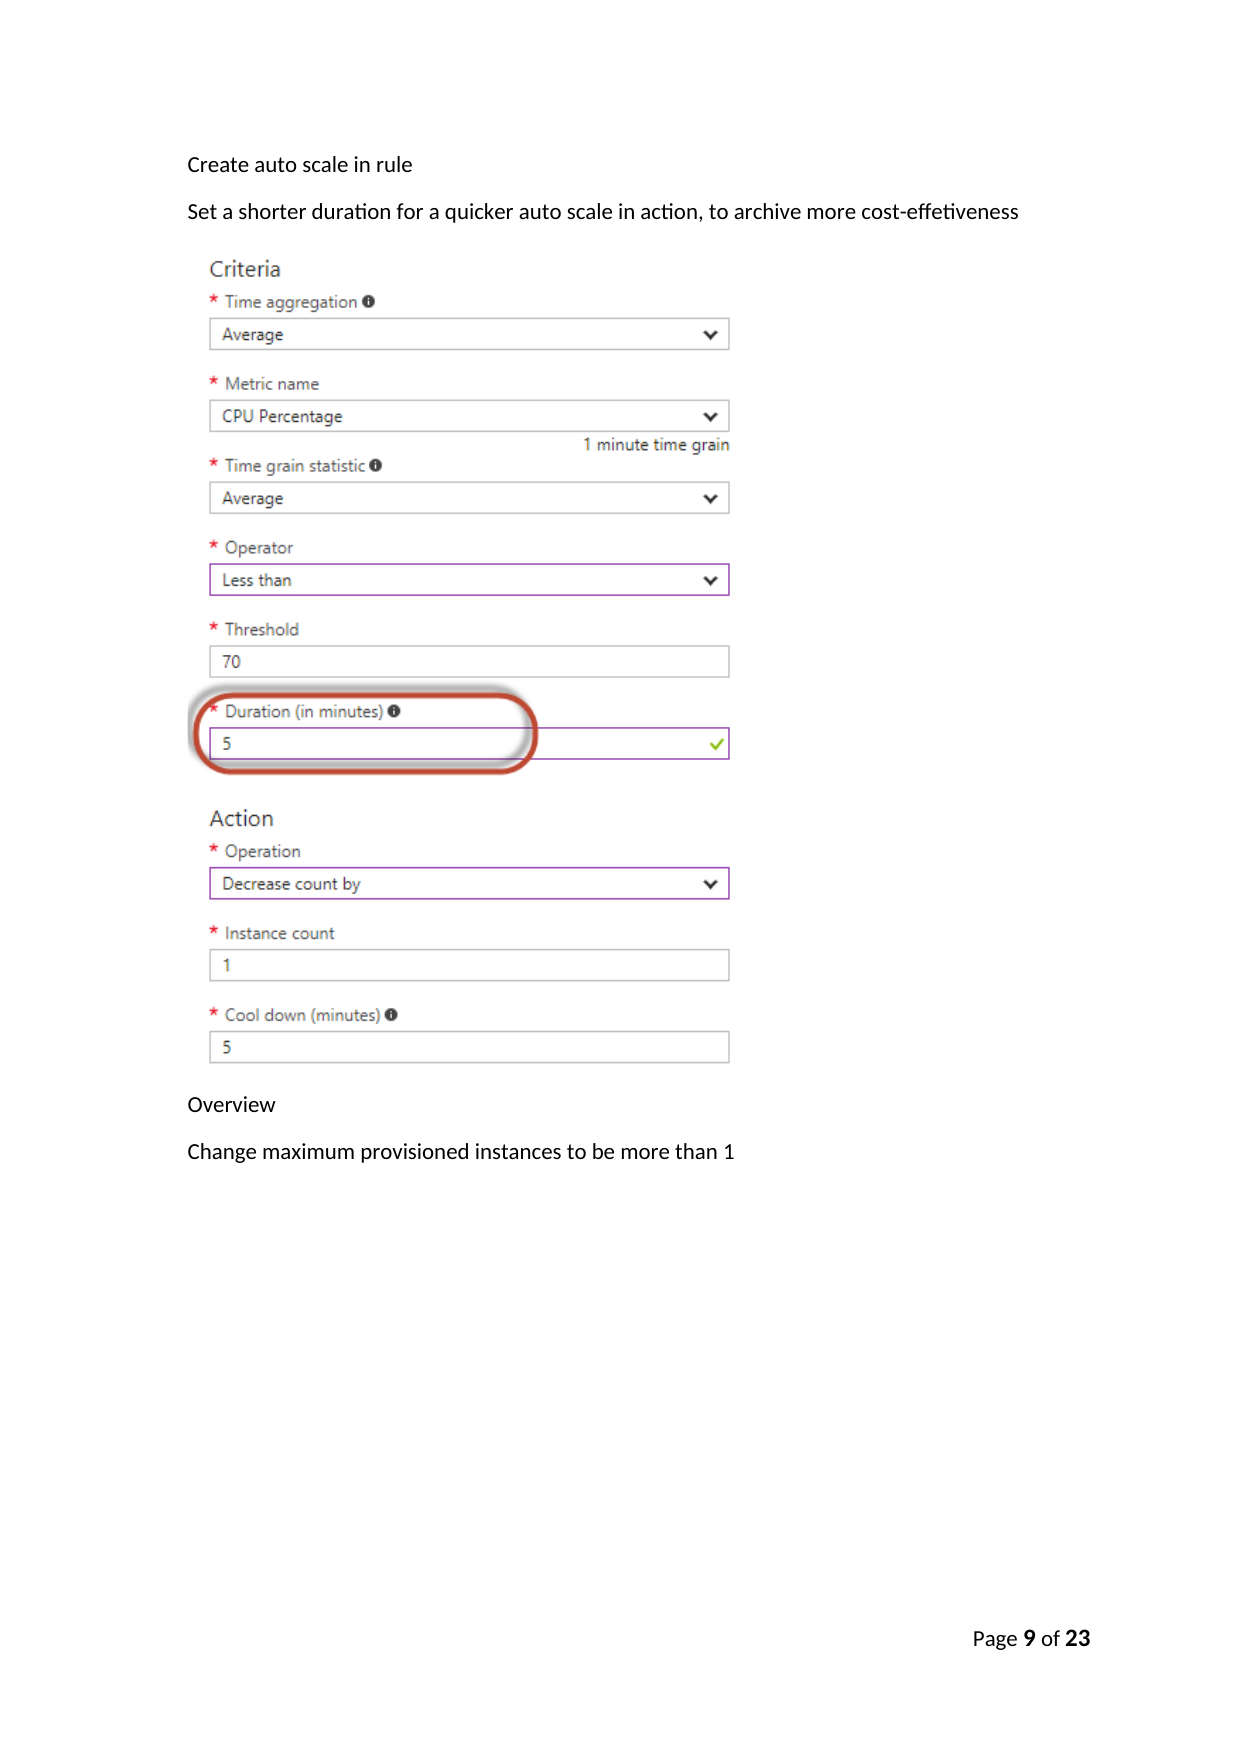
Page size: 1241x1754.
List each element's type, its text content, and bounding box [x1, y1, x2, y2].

text Create auto scale in rule [187, 150, 1090, 178]
text Overview [187, 1091, 1090, 1119]
text Change maximum provisioned instances to be more than 1 [187, 1137, 1090, 1166]
text Set a shorter duration for a quicker auto scale in action, to archive more cost-effetiveness [187, 197, 1090, 225]
picture [187, 243, 744, 1072]
